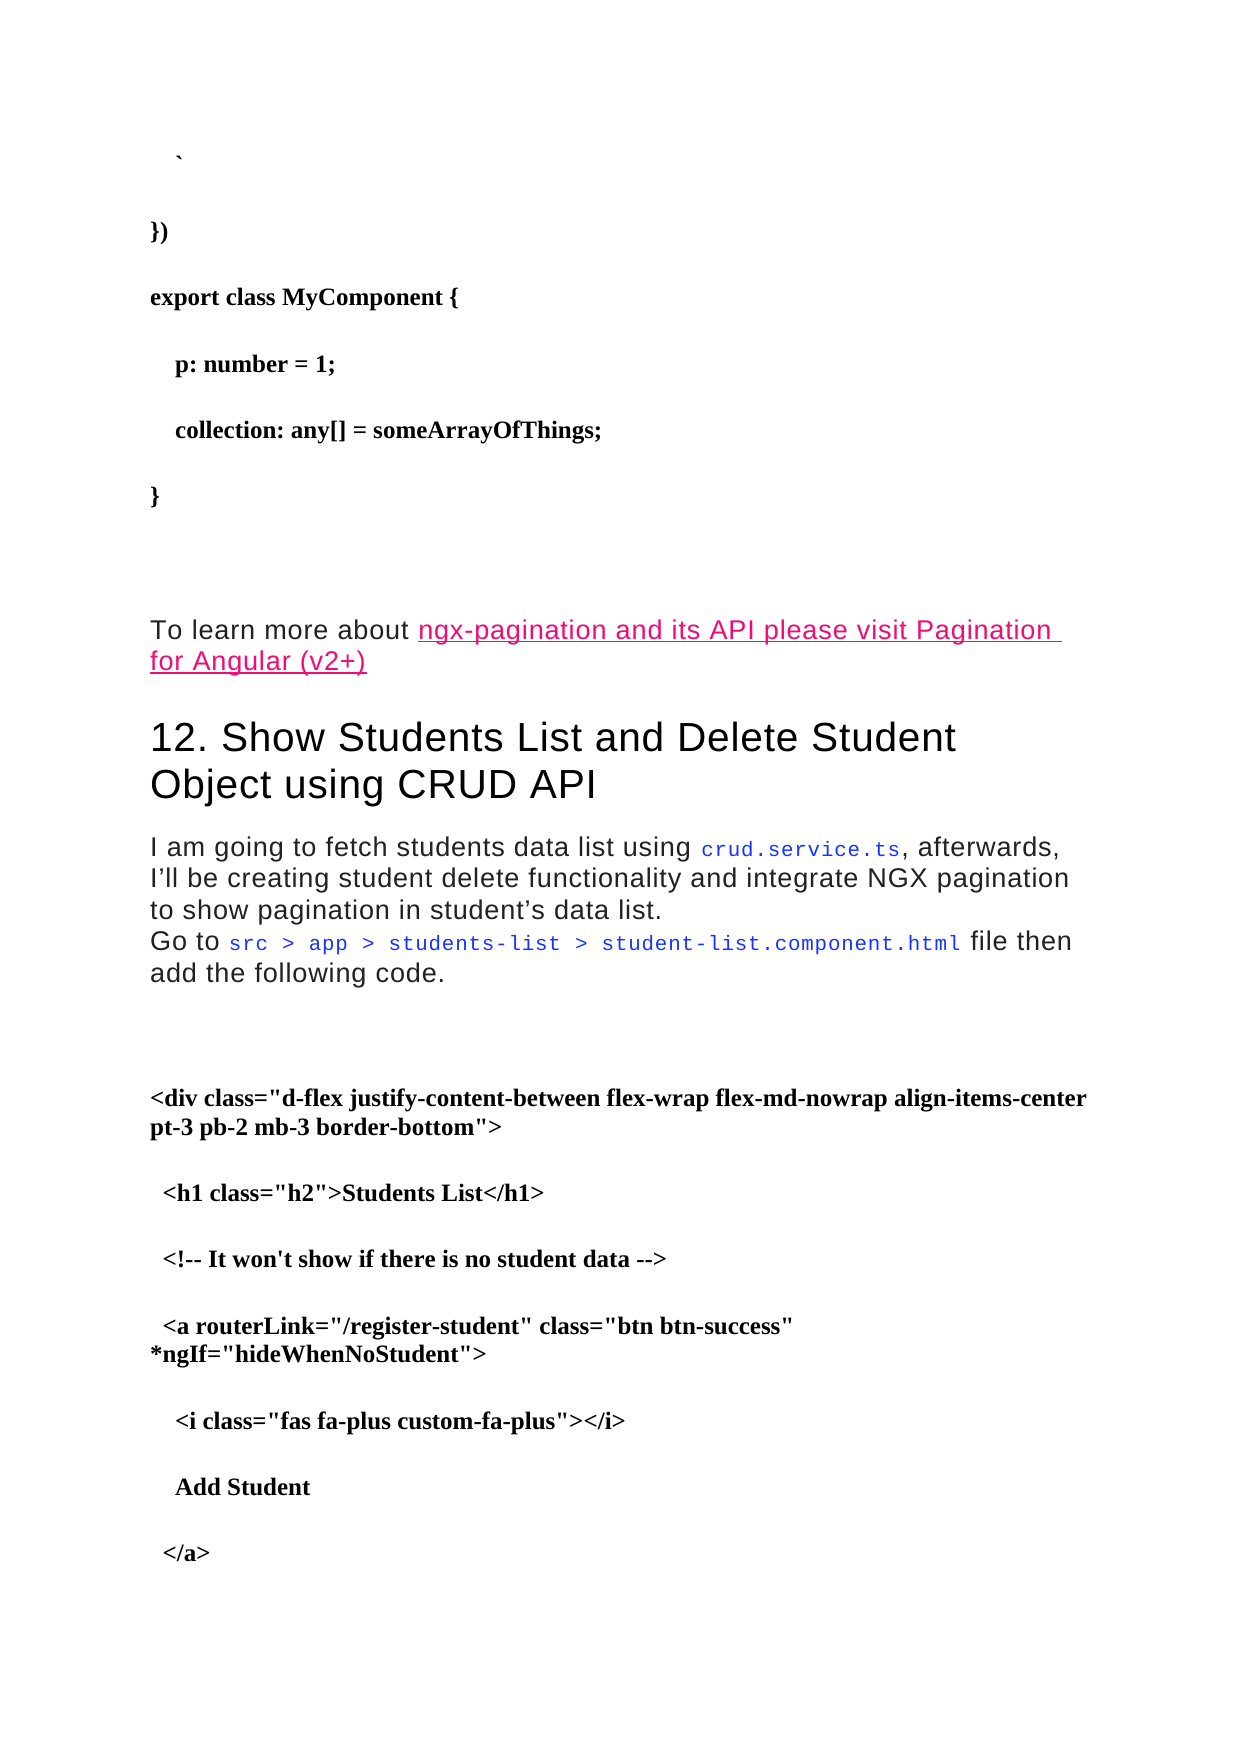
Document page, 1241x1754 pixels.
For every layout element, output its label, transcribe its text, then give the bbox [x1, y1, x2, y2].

subtitle 12. Show Students List and Delete Student Object using CRUD API [150, 714, 1090, 807]
text Add Student [150, 1472, 1090, 1501]
text collection: any[] = someArrayOfThings; [150, 415, 1090, 444]
text ` [150, 150, 1090, 179]
text <div class="d-flex justify-content-between flex-wrap flex-md-nowrap align-items-center pt-3 pb-2 mb-3 border-bottom"> [150, 1083, 1090, 1141]
text p: number = 1; [150, 349, 1090, 377]
text <!-- It won't show if there is no student data --> [150, 1244, 1090, 1273]
text <a routerLink="/register-student" class="btn btn-success" *ngIf="hideWhenNoStudent"> [150, 1311, 1090, 1368]
text <h1 class="h2">Students List</h1> [150, 1178, 1090, 1207]
text } [150, 481, 1090, 510]
text <i class="fas fa-plus custom-fa-plus"></i> [150, 1406, 1090, 1434]
text </a> [150, 1538, 1090, 1567]
text export class MyComponent { [150, 282, 1090, 311]
text To learn more about ngx-pagination and its API please visit Pagination for Angular (v2+) [150, 614, 1090, 676]
text }) [150, 216, 1090, 245]
text I am going to fetch students data list using crud.service.ts, afterwards, I’ll be creating student delete functionality and integrate NGX pagination to show pagination in student’s data list. [150, 831, 1090, 925]
text Go to src > app > students-list > student-list.component.html file then add the following code. [150, 925, 1090, 988]
